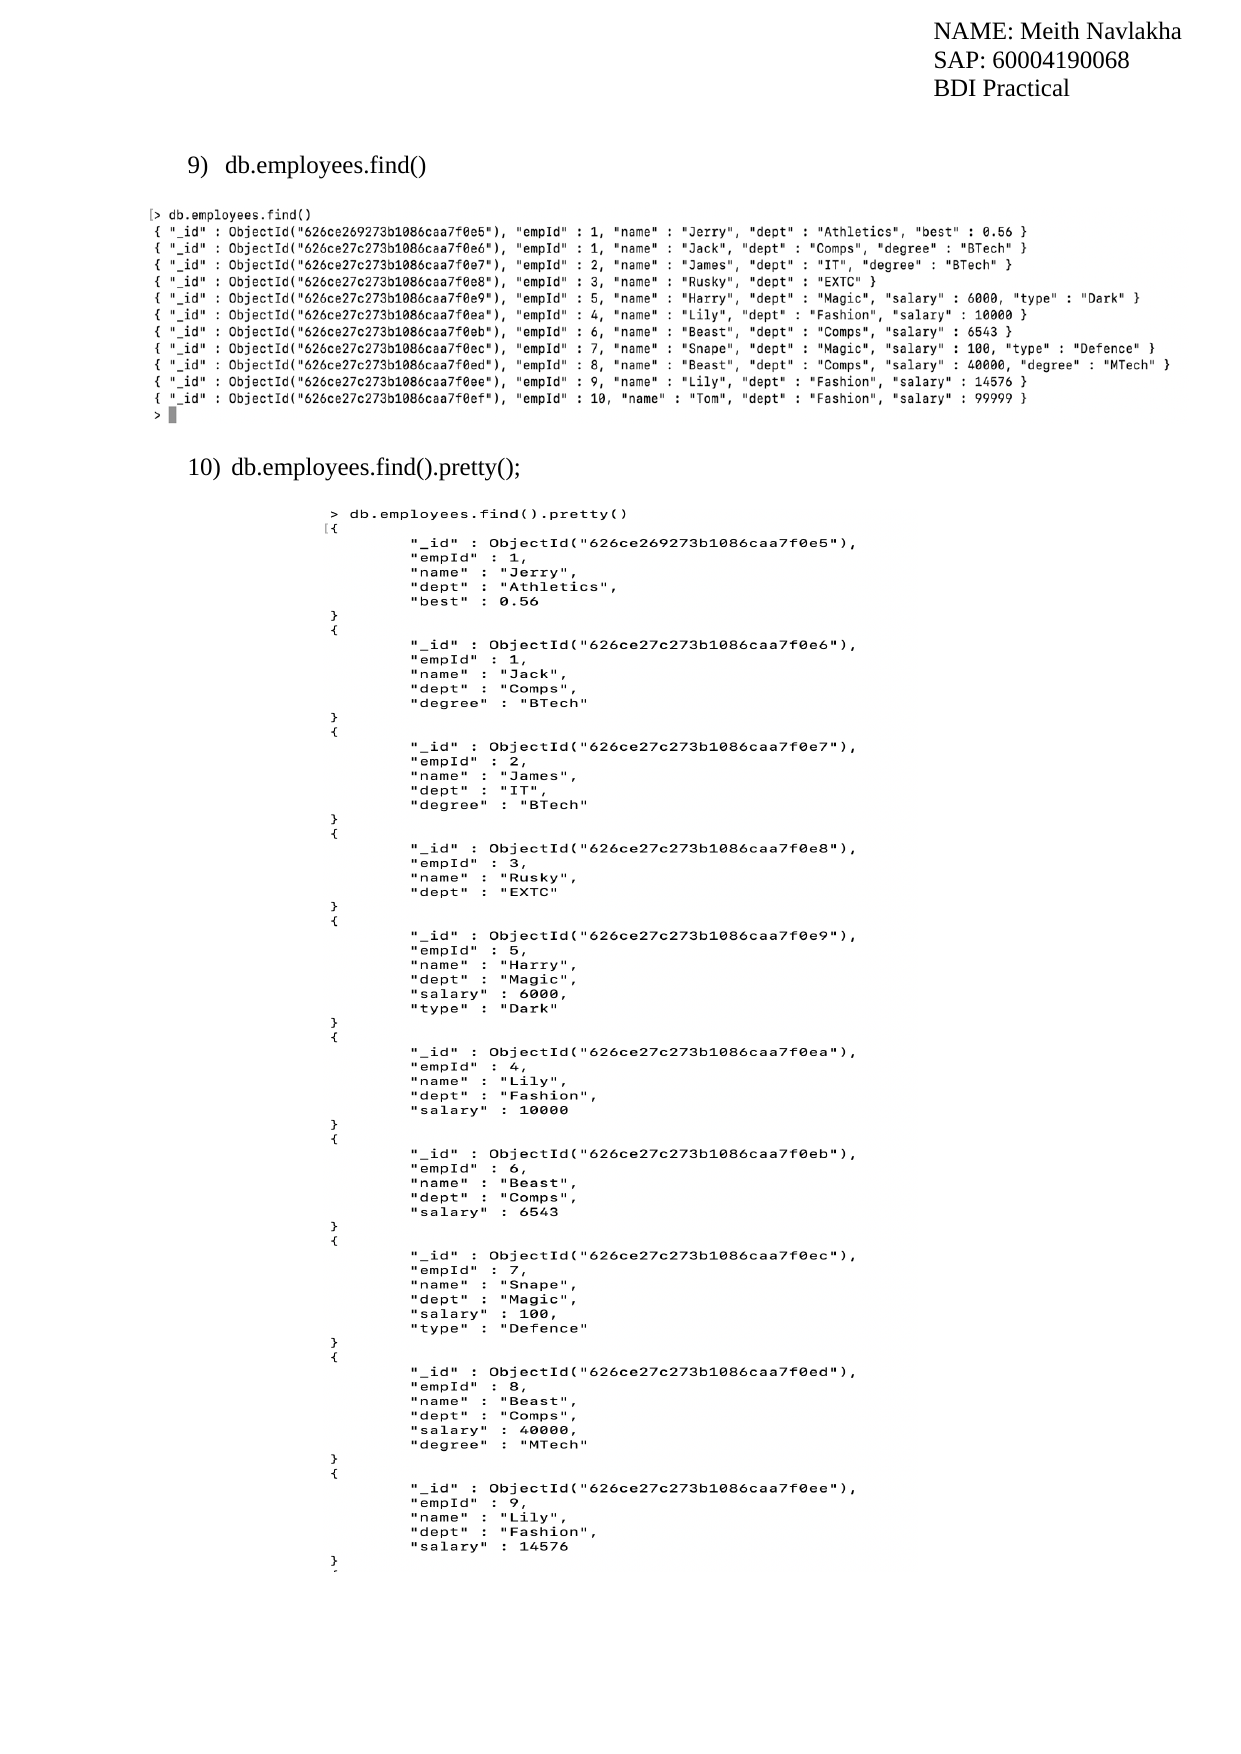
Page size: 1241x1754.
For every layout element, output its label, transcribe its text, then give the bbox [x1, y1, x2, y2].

list db.employees.find().pretty(); [187, 452, 1090, 481]
list db.employees.find() [187, 150, 1090, 179]
picture [150, 207, 1190, 424]
picture [322, 509, 918, 1572]
